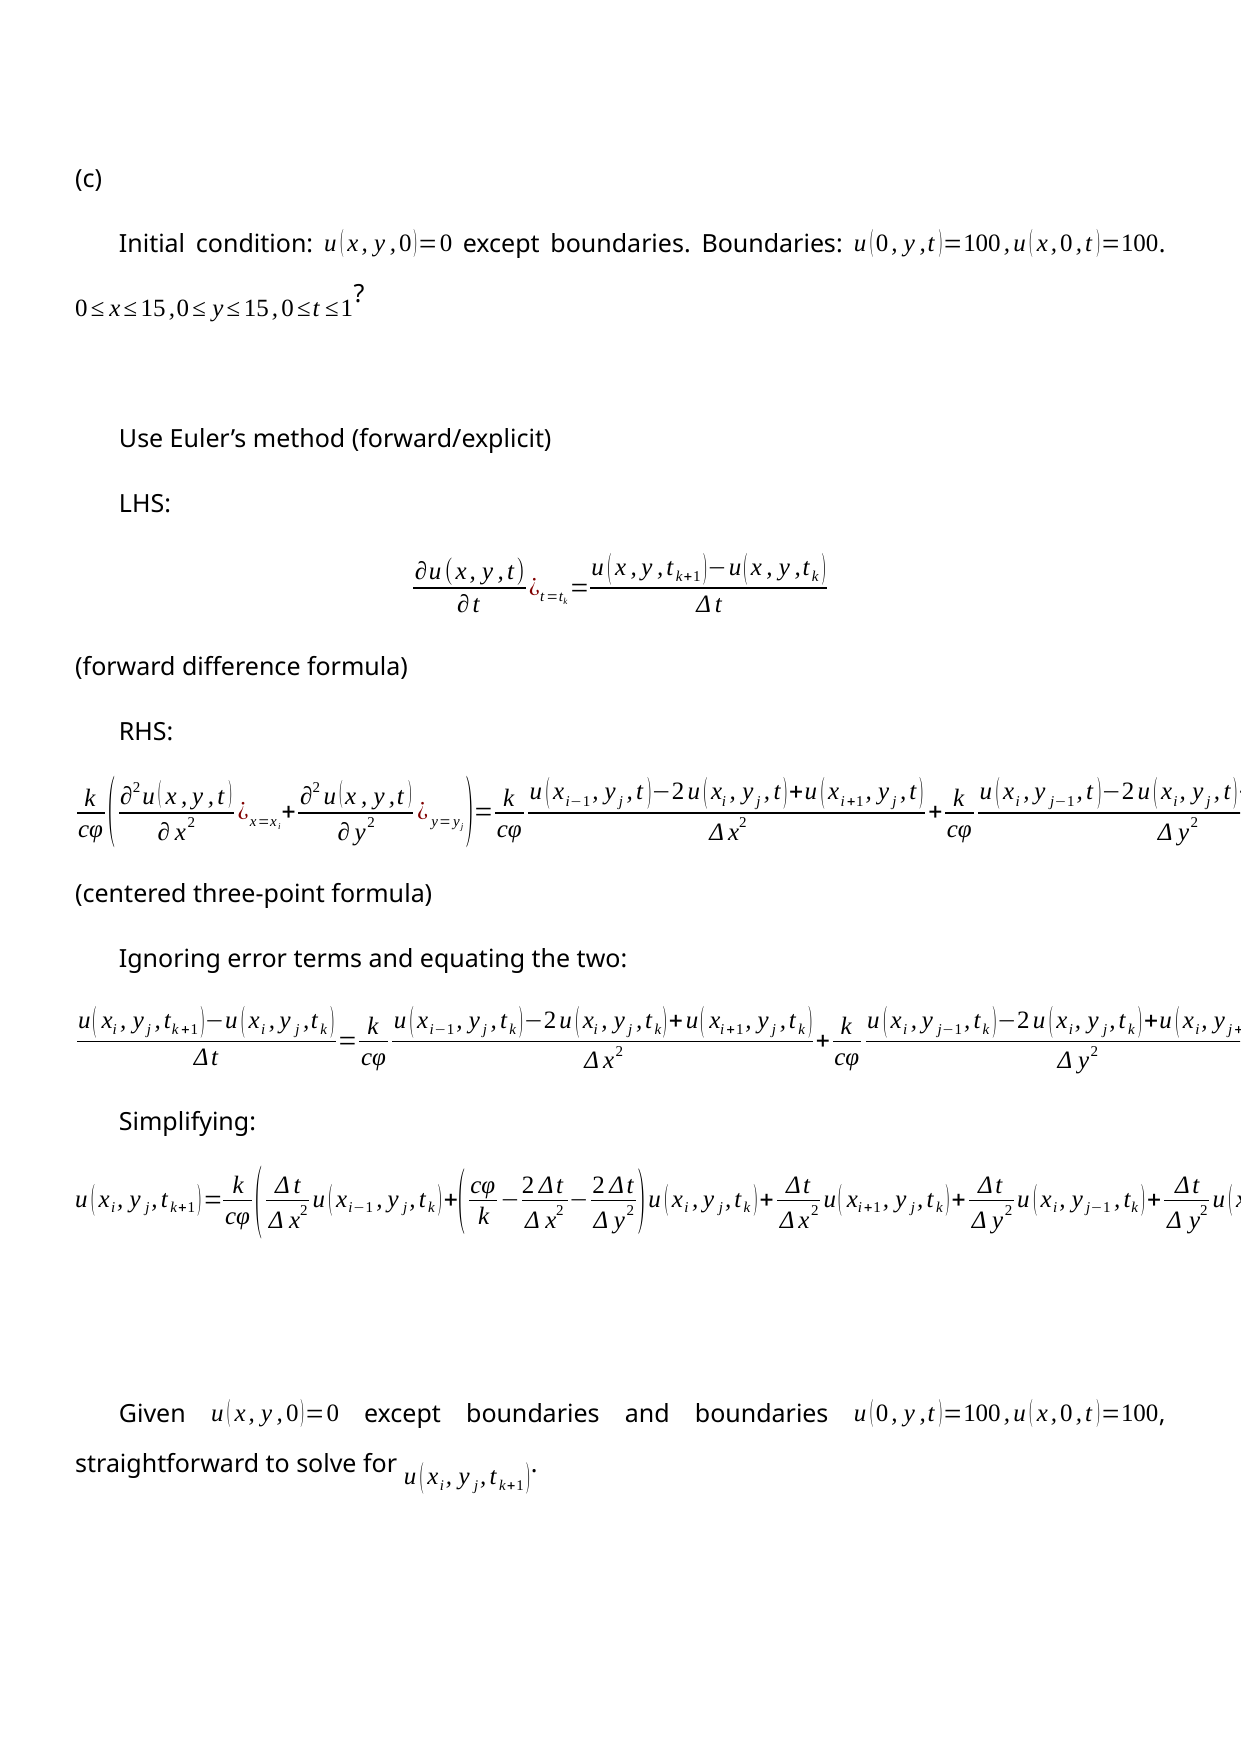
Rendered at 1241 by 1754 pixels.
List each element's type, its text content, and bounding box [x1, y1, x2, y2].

text Given except boundaries and boundaries , straightforward to solve for . [75, 1381, 1165, 1511]
text Simplifying: [75, 1088, 1165, 1153]
text Ignoring error terms and equating the two: [75, 926, 1165, 991]
text LHS: [75, 471, 1165, 536]
text Use Euler’s method (forward/explicit) [75, 406, 1165, 471]
text Initial condition: except boundaries. Boundaries: . ? [75, 211, 1165, 341]
text (forward difference formula) [75, 633, 1165, 698]
text RHS: [75, 698, 1165, 763]
text (centered three-point formula) [75, 861, 1165, 926]
text (c) [75, 146, 1165, 211]
